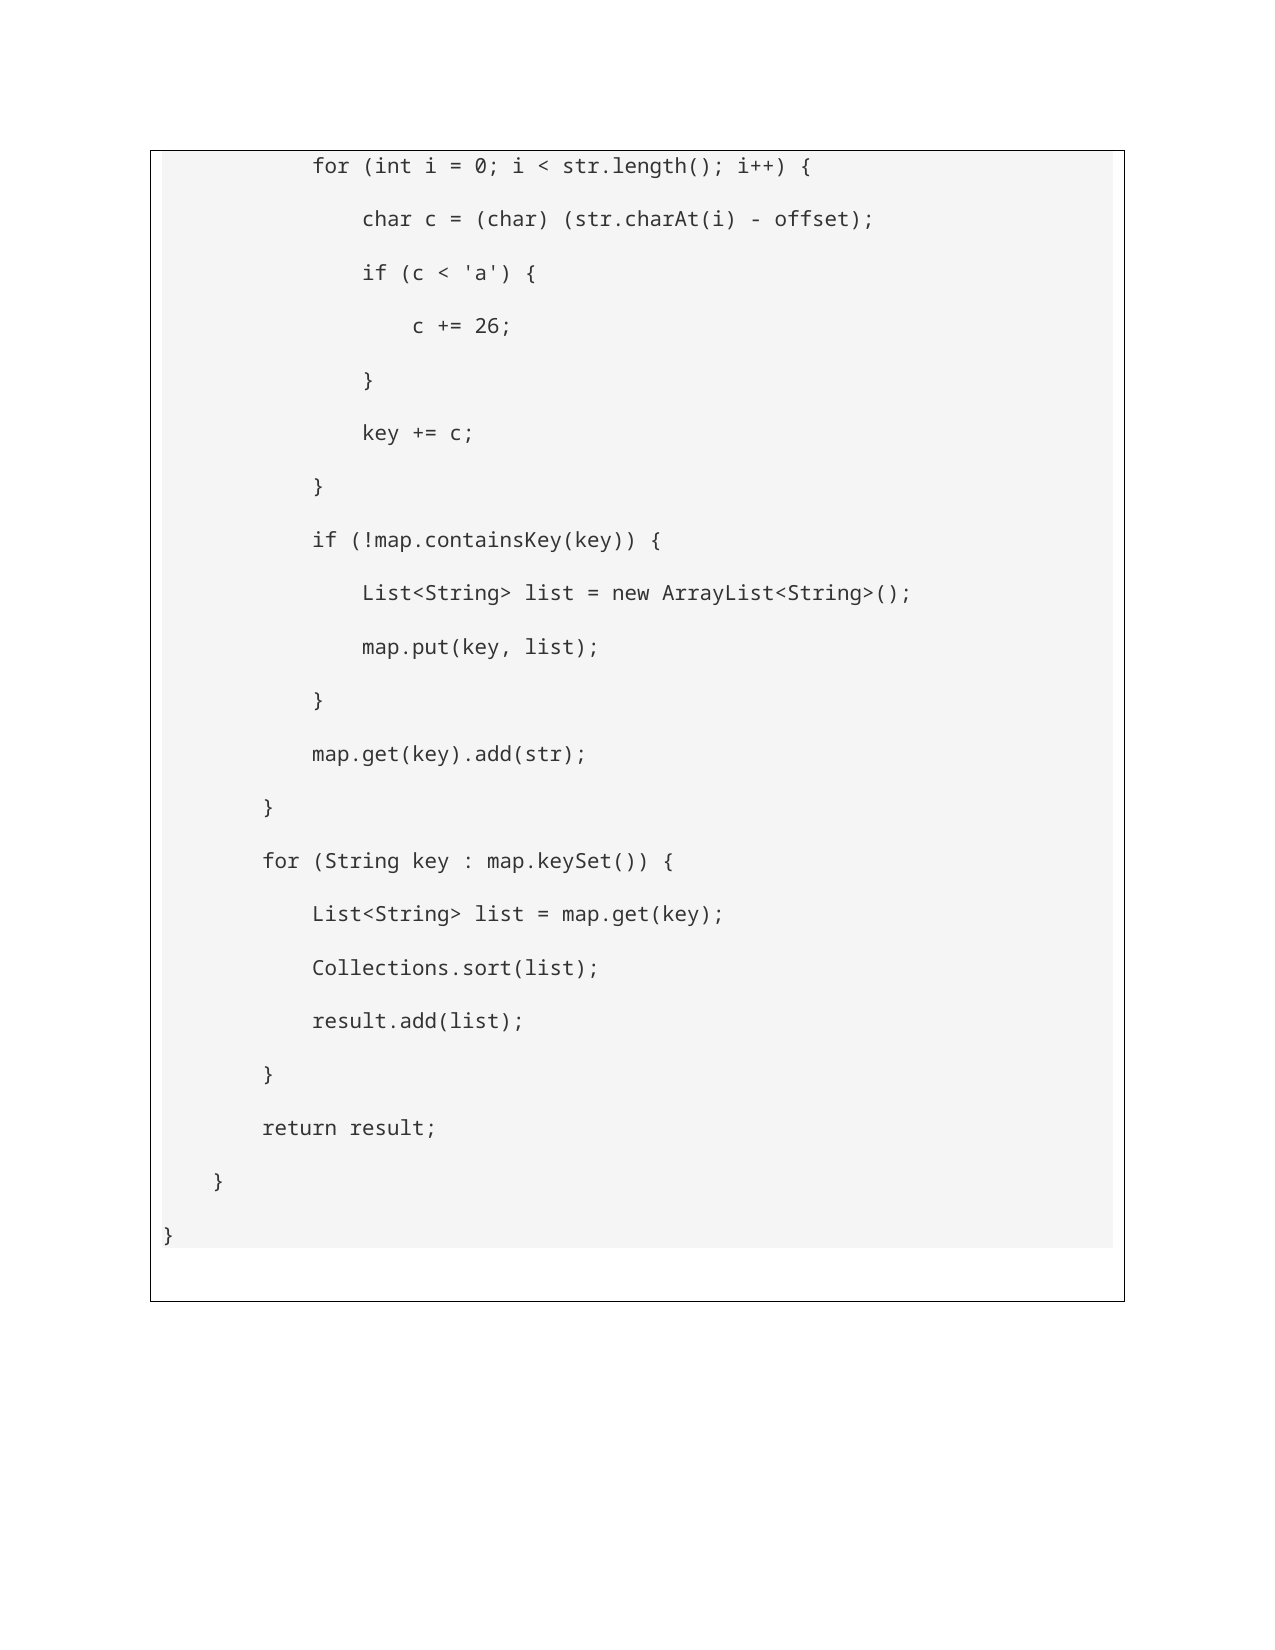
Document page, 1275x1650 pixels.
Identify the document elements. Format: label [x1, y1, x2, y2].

table_header [151, 151, 1124, 1301]
